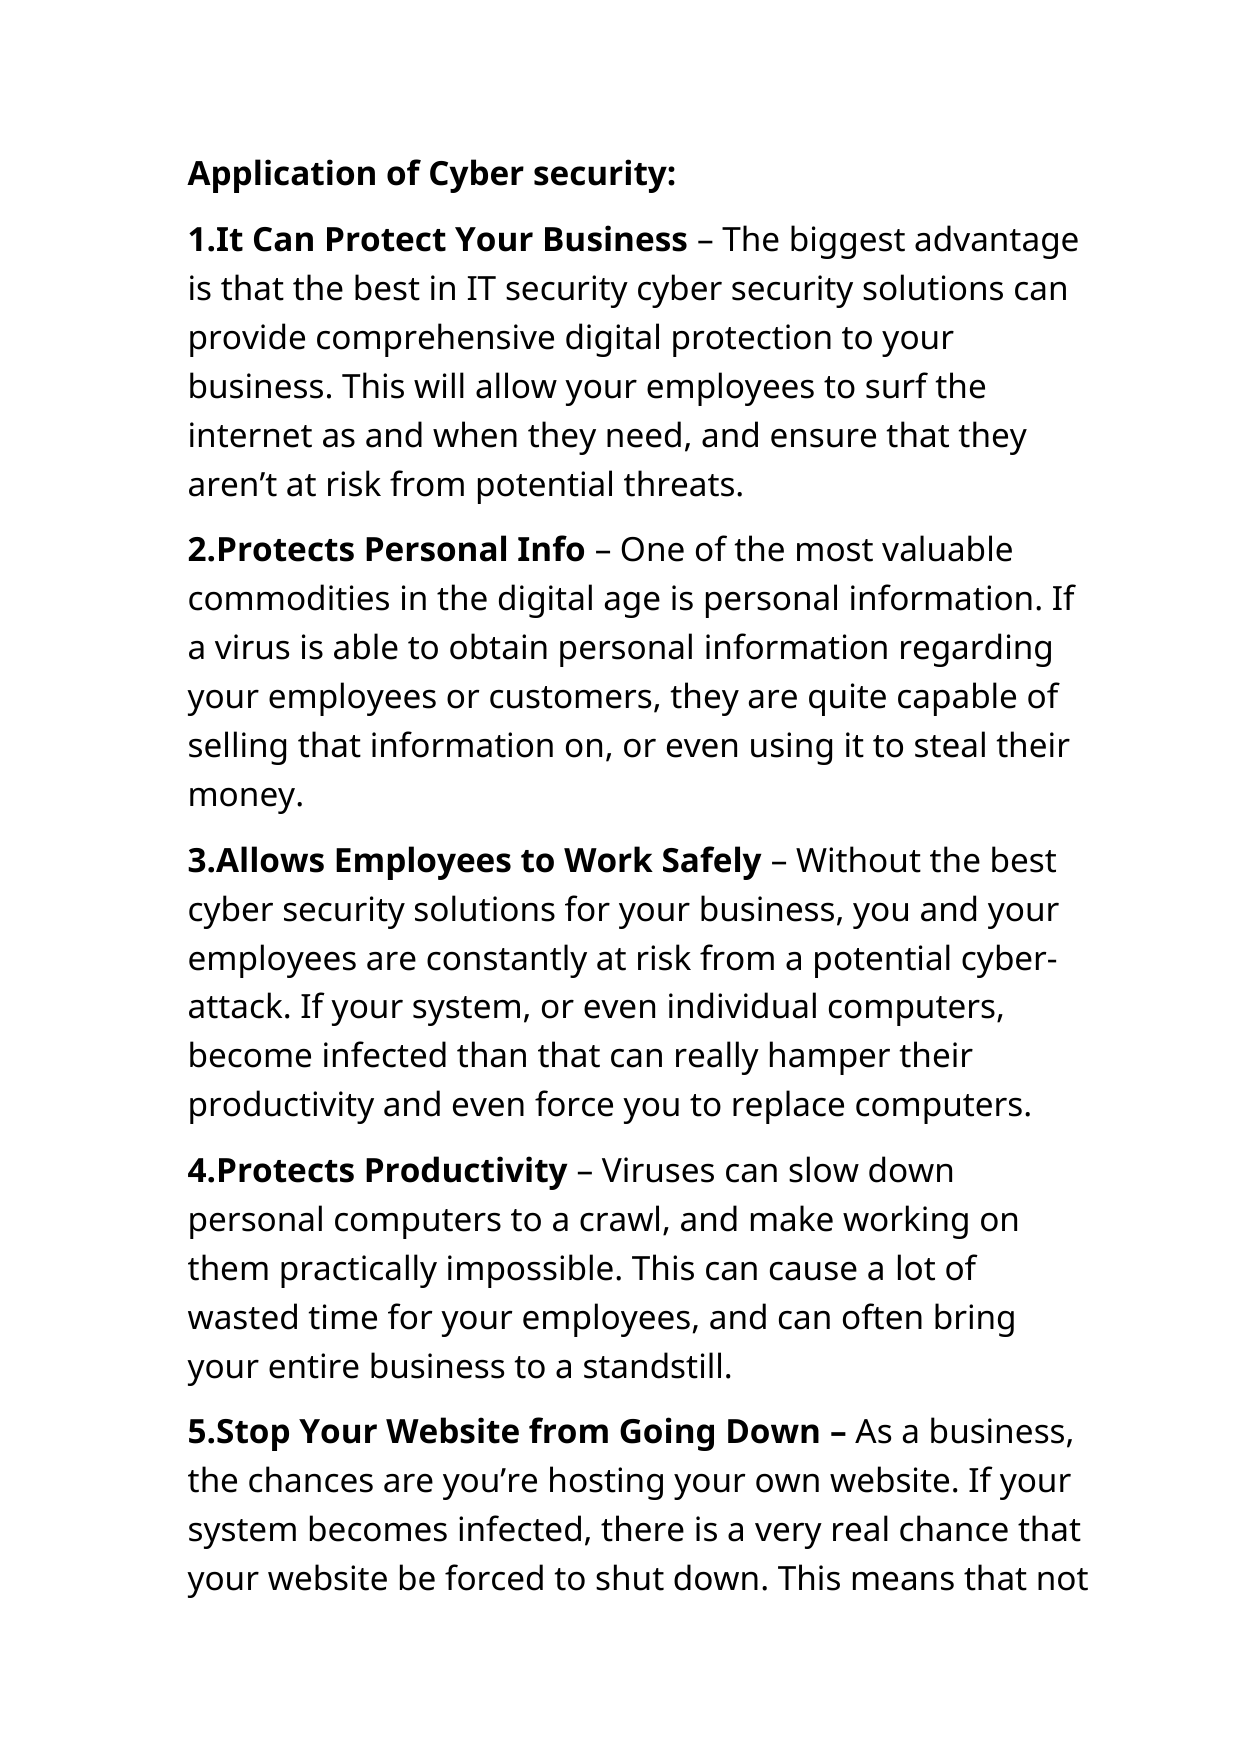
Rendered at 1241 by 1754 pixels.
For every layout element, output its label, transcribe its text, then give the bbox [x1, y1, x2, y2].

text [187, 1408, 1090, 1601]
text 3.Allows Employees to Work Safely – Without the best cyber security solutions for your business, you and your employees are constantly at risk from a potential cyber-attack. If your system, or even individual computers, become infected than that can really hamper their productivity and even force you to replace computers. [187, 836, 1090, 1127]
text 2.Protects Personal Info – One of the most valuable commodities in the digital age is personal information. If a virus is able to obtain personal information regarding your employees or customers, they are quite capable of selling that information on, or even using it to steal their money. [187, 526, 1090, 816]
text 1.It Can Protect Your Business – The biggest advantage is that the best in IT security cyber security solutions can provide comprehensive digital protection to your business. This will allow your employees to surf the internet as and when they need, and ensure that they aren’t at risk from potential threats. [187, 216, 1090, 506]
text 4.Protects Productivity – Viruses can slow down personal computers to a crawl, and make working on them practically impossible. This can cause a lot of wasted time for your employees, and can often bring your entire business to a standstill. [187, 1147, 1090, 1388]
text Application of Cyber security: [187, 150, 1090, 195]
